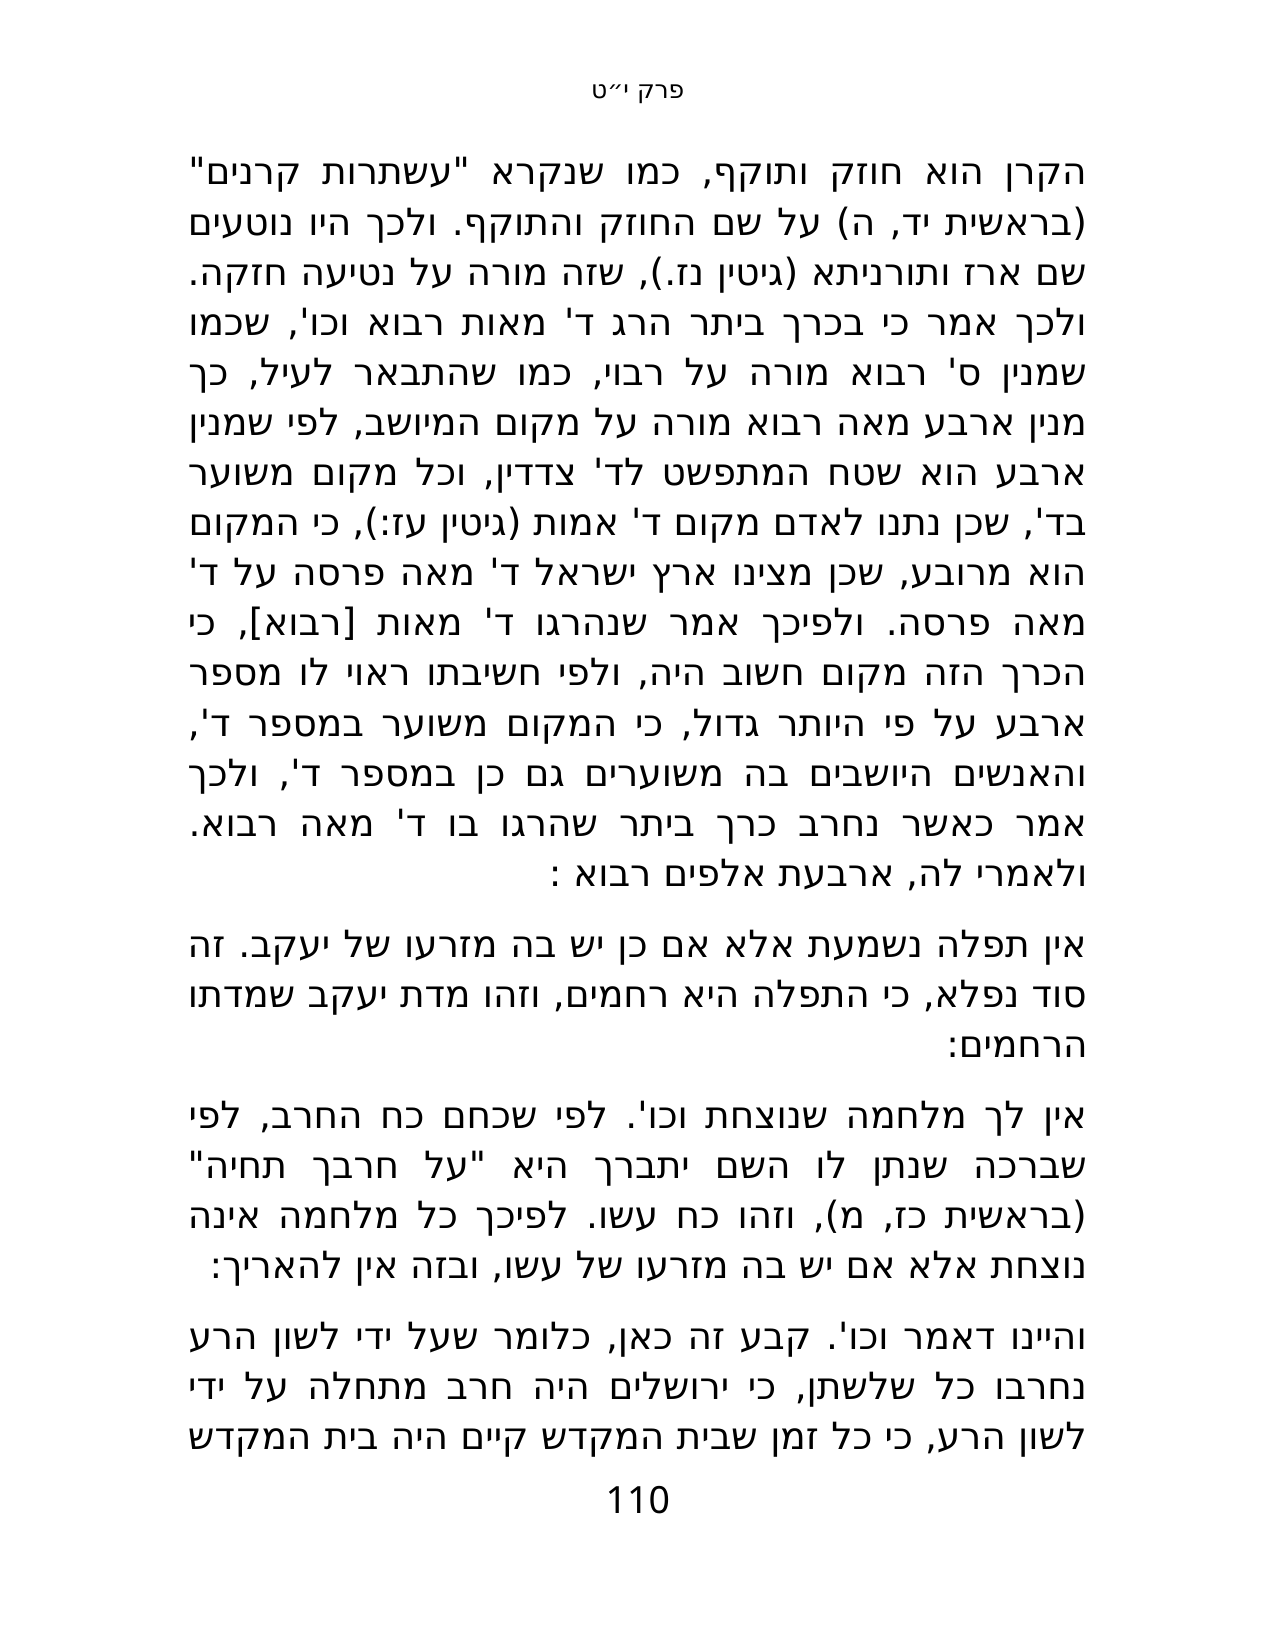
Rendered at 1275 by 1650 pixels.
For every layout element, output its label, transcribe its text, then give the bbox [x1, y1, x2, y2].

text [187, 150, 1087, 895]
text אין תפלה נשמעת אלא אם כן יש בה מזרעו של יעקב. זה סוד נפלא, כי התפלה היא רחמים, וזהו מדת יעקב שמדתו הרחמים: [187, 922, 1087, 1066]
text אין לך מלחמה שנוצחת וכו'. לפי שכחם כח החרב, לפי שברכה שנתן לו השם יתברך היא "על חרבך תחיה" (בראשית כז, מ), וזהו כח עשו. לפיכך כל מלחמה אינה נוצחת אלא אם יש בה מזרעו של עשו, ובזה אין להאריך: [187, 1093, 1087, 1287]
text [187, 1315, 1087, 1459]
